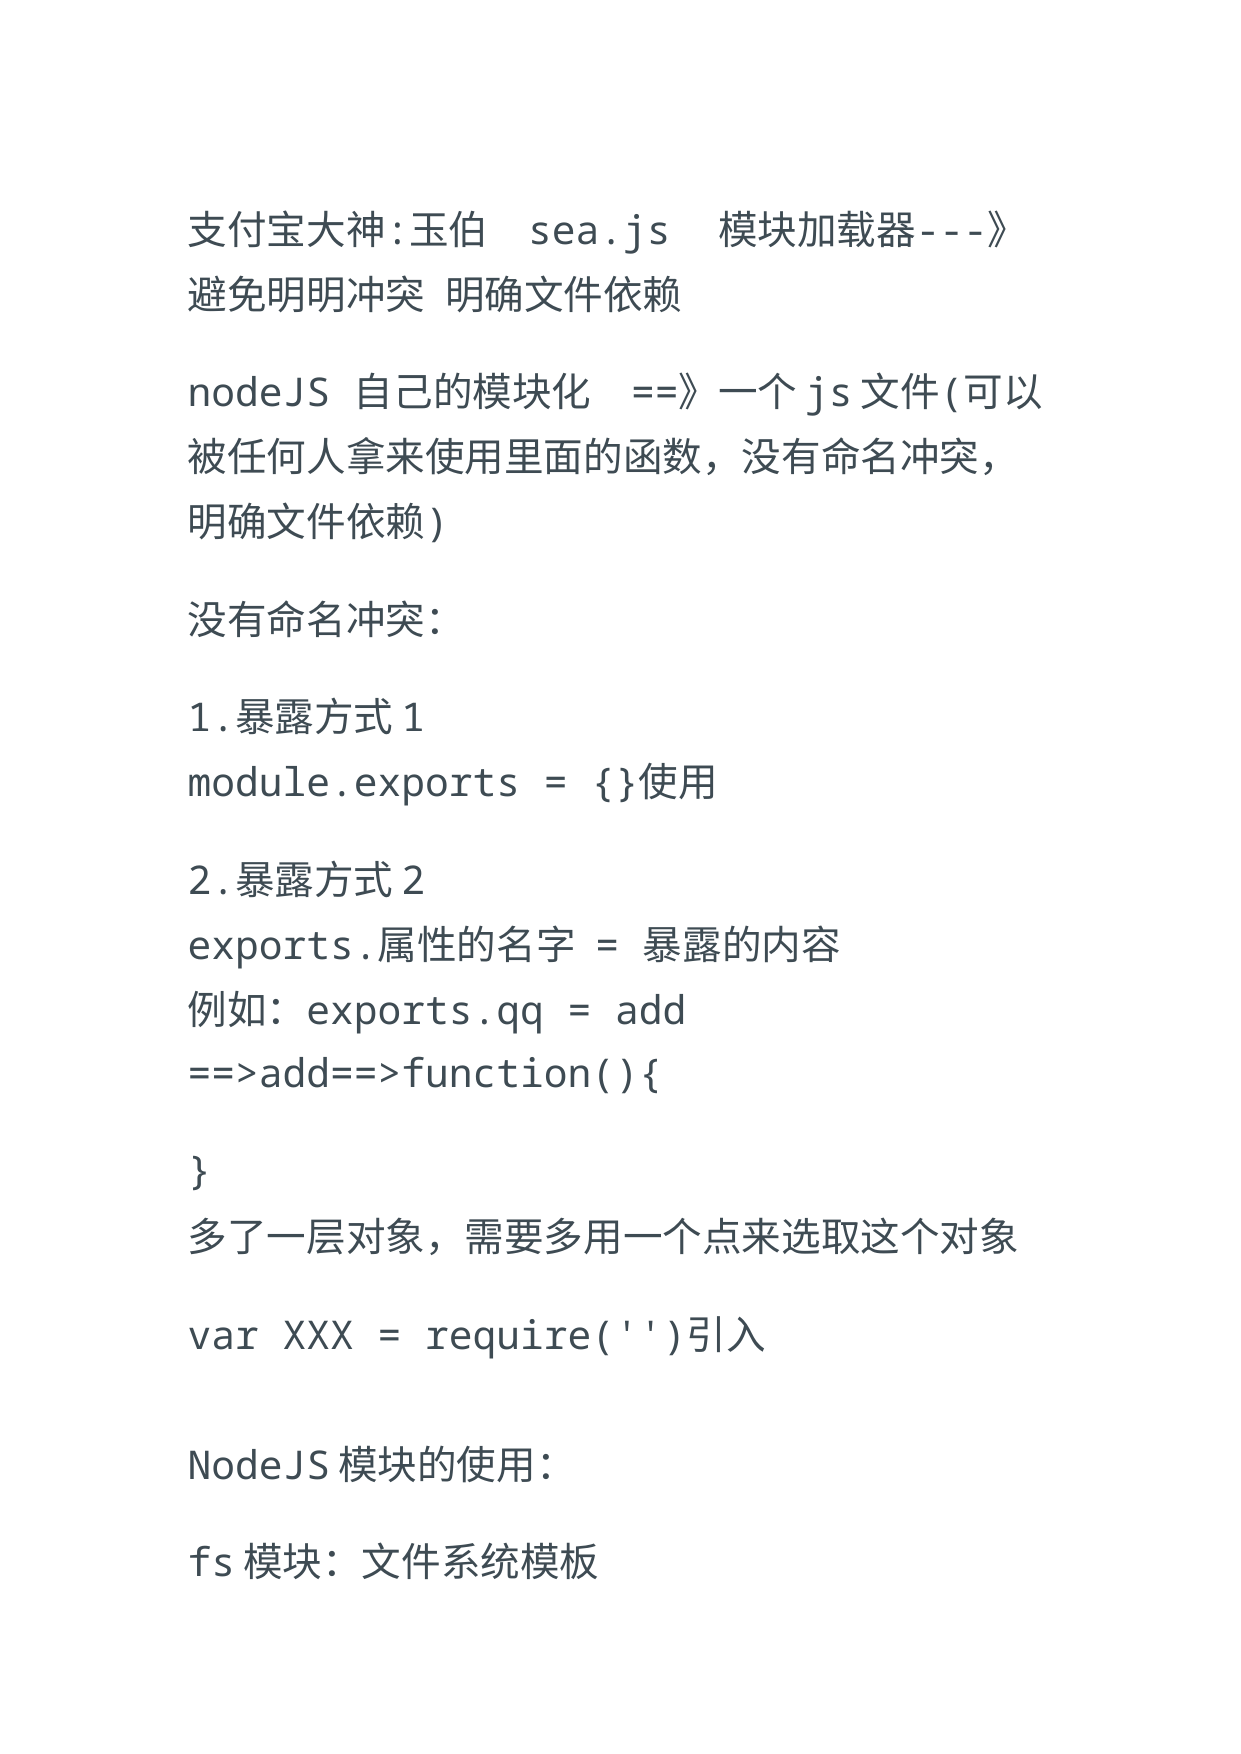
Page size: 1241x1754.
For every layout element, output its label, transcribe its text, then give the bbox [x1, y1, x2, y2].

text 例如：exports.qq = add ==>add==>function(){ [187, 974, 1053, 1104]
text 2.暴露方式2 [187, 844, 1053, 909]
text var XXX = require('')引入 [187, 1299, 1053, 1364]
text 没有命名冲突： [187, 584, 1053, 649]
text exports.属性的名字 = 暴露的内容 [187, 909, 1053, 974]
text 支付宝大神:玉伯 sea.js 模块加载器---》避免明明冲突 明确文件依赖 [187, 194, 1053, 324]
text } [187, 1137, 1053, 1202]
text module.exports = {}使用 [187, 747, 1053, 812]
text NodeJS模块的使用： [187, 1429, 1053, 1494]
text fs模块：文件系统模板 [187, 1527, 1053, 1592]
text 1.暴露方式1 [187, 682, 1053, 747]
text nodeJS 自己的模块化 ==》一个js文件(可以被任何人拿来使用里面的函数，没有命名冲突，明确文件依赖) [187, 357, 1053, 552]
text 多了一层对象，需要多用一个点来选取这个对象 [187, 1202, 1053, 1267]
